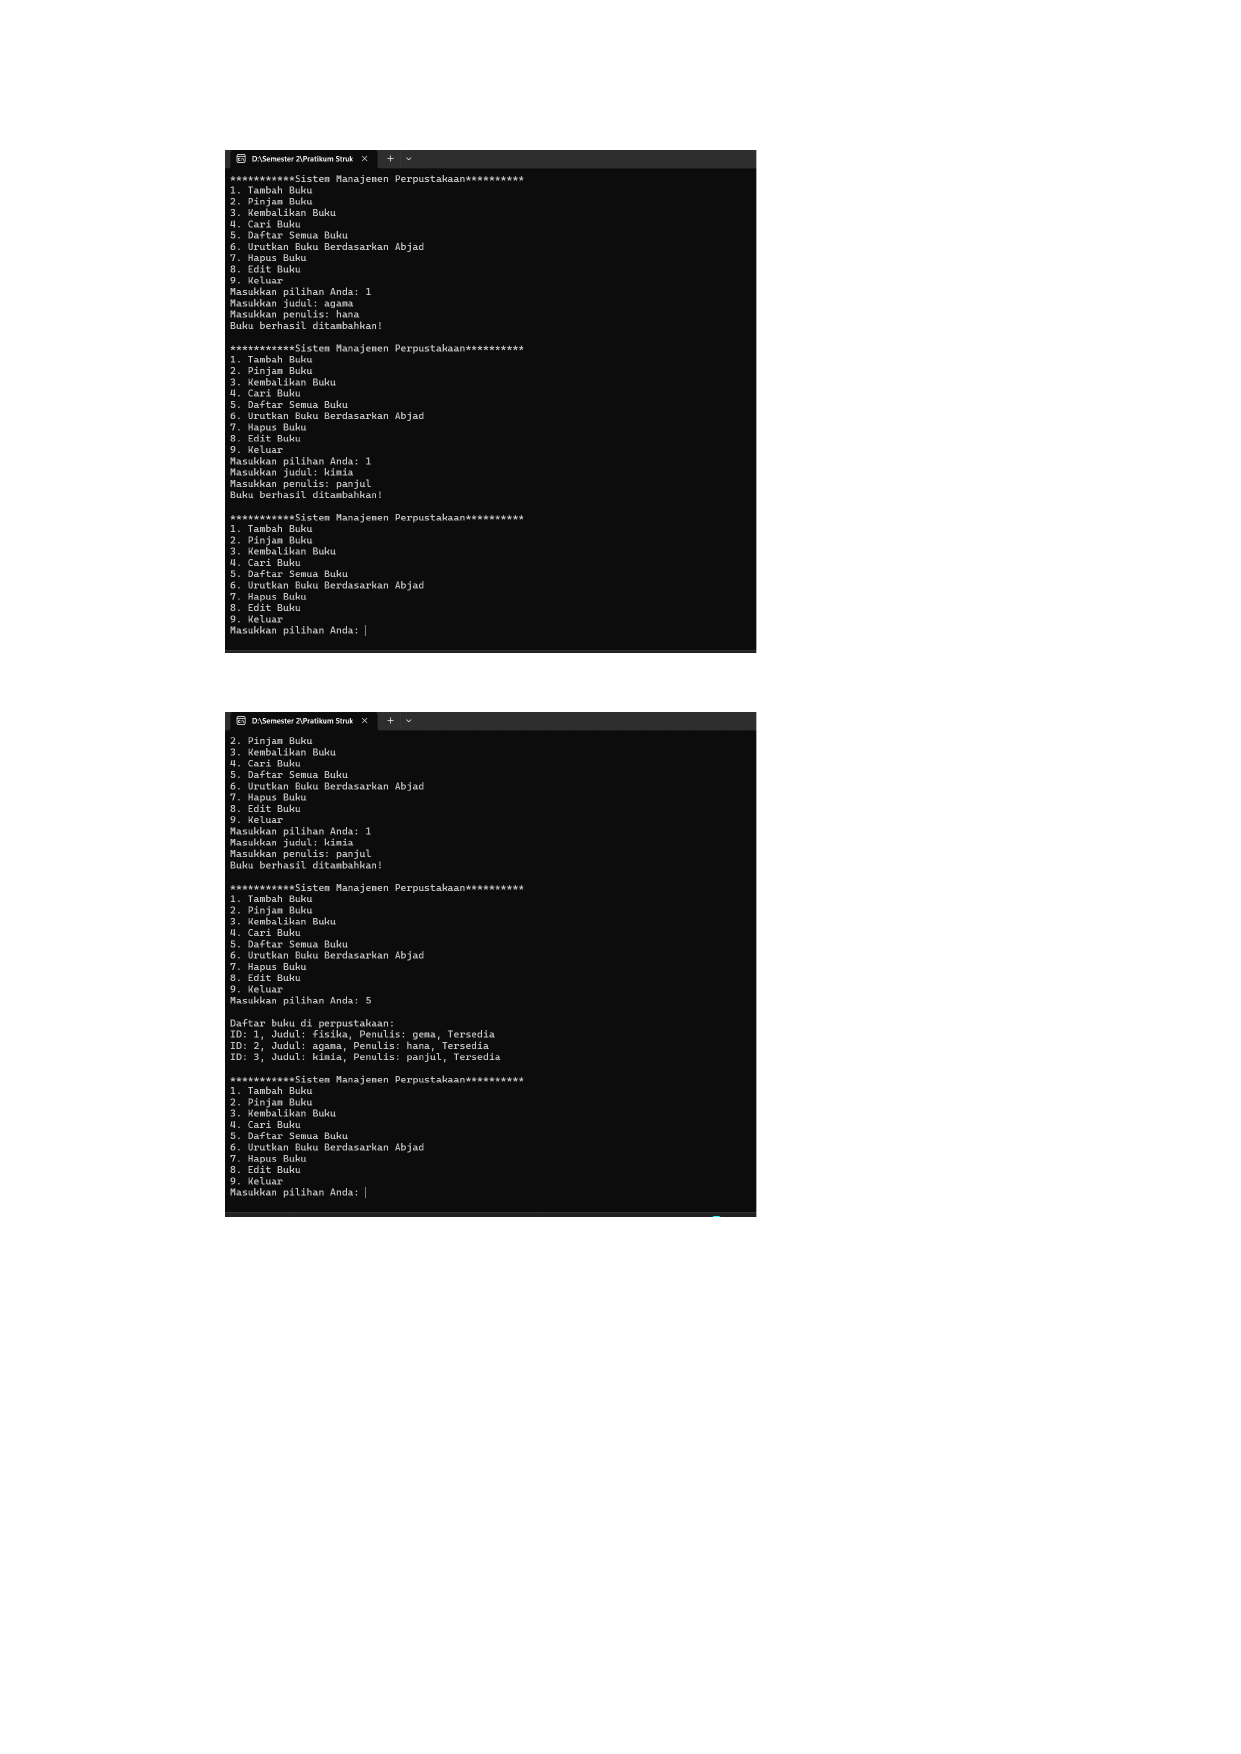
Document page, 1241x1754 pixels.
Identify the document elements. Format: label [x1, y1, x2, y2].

picture [225, 712, 757, 1217]
picture [225, 150, 757, 653]
